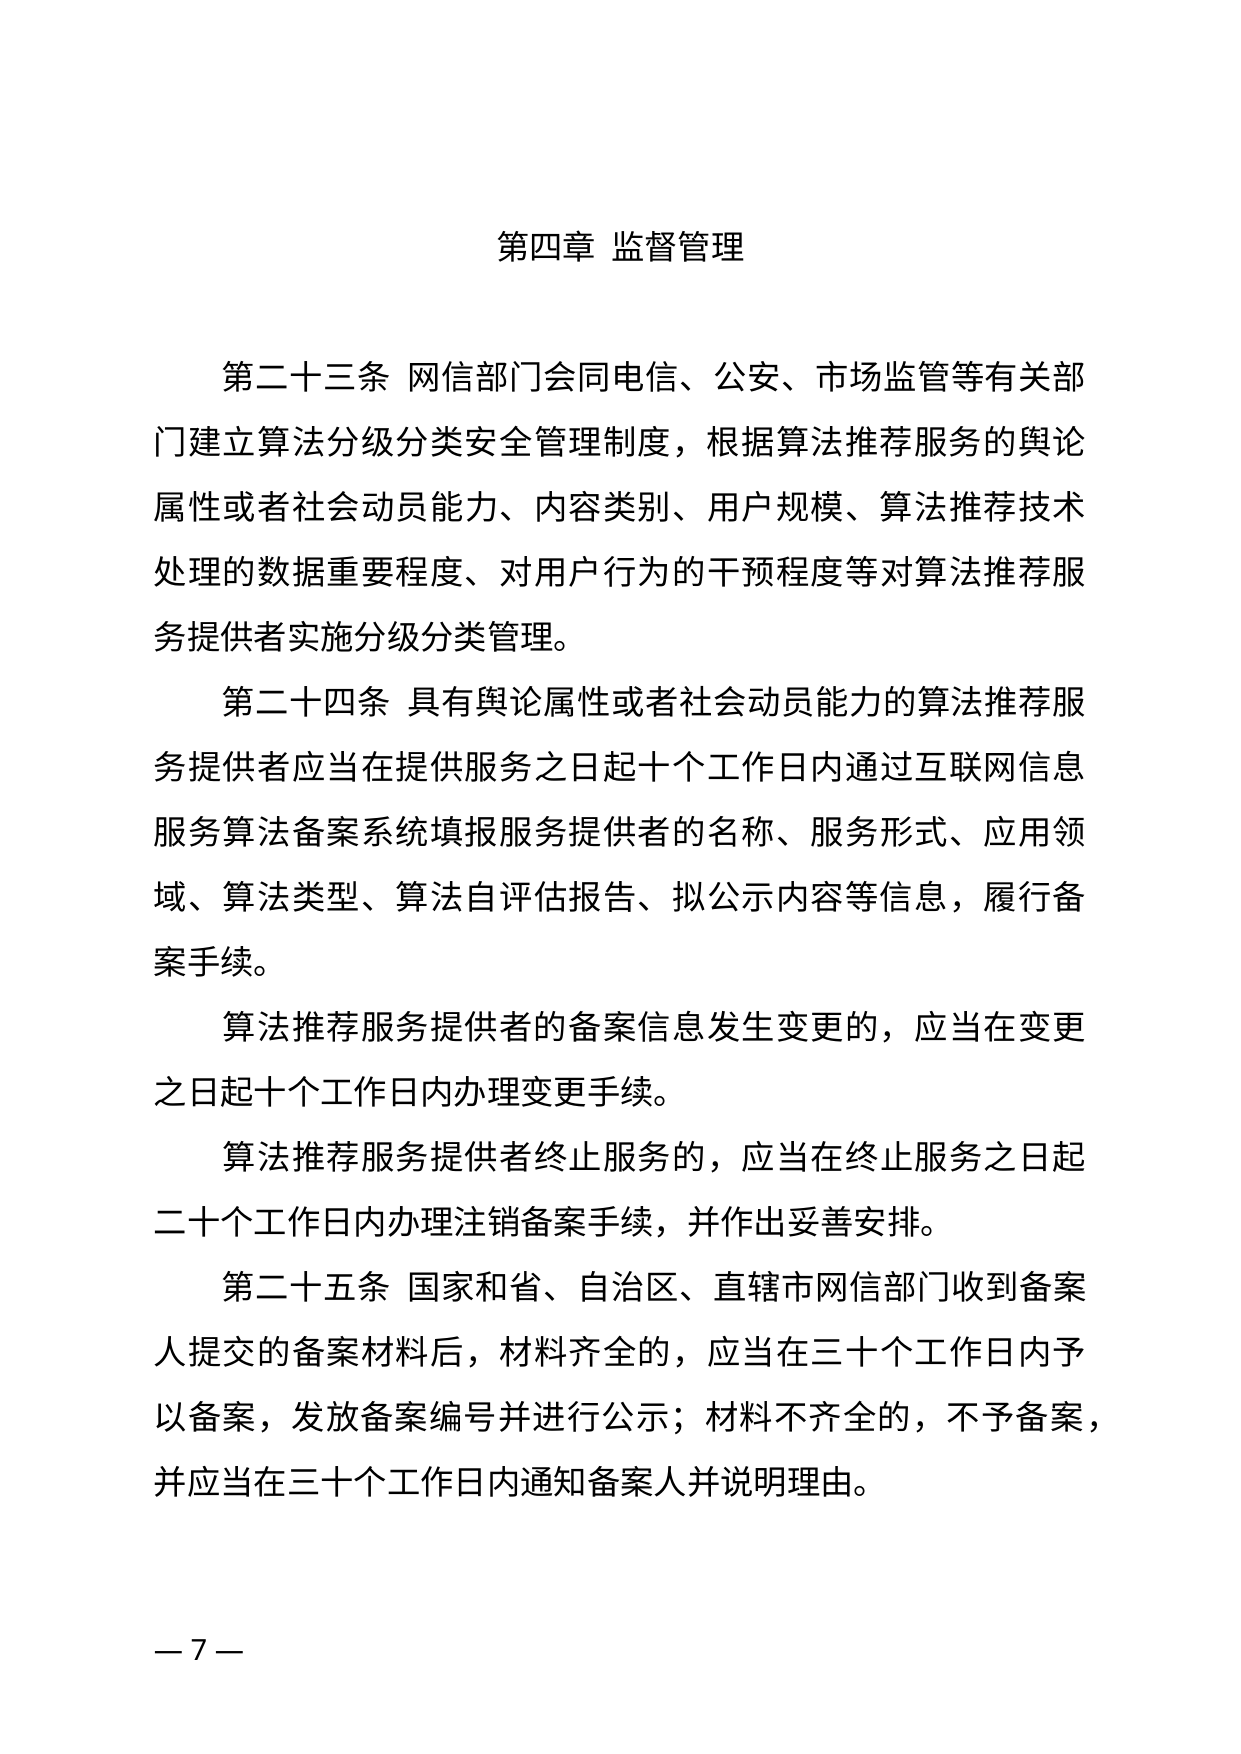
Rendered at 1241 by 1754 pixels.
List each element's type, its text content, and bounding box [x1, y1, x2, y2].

text 第二十五条 国家和省、自治区、直辖市网信部门收到备案人提交的备案材料后，材料齐全的，应当在三十个工作日内予以备案，发放备案编号并进行公示；材料不齐全的，不予备案，并应当在三十个工作日内通知备案人并说明理由。 [153, 1252, 1087, 1512]
text 第二十四条 具有舆论属性或者社会动员能力的算法推荐服务提供者应当在提供服务之日起十个工作日内通过互联网信息服务算法备案系统填报服务提供者的名称、服务形式、应用领域、算法类型、算法自评估报告、拟公示内容等信息，履行备案手续。 [153, 667, 1087, 992]
text 算法推荐服务提供者终止服务的，应当在终止服务之日起二十个工作日内办理注销备案手续，并作出妥善安排。 [153, 1122, 1087, 1252]
text 第二十三条 网信部门会同电信、公安、市场监管等有关部门建立算法分级分类安全管理制度，根据算法推荐服务的舆论属性或者社会动员能力、内容类别、用户规模、算法推荐技术处理的数据重要程度、对用户行为的干预程度等对算法推荐服务提供者实施分级分类管理。 [153, 342, 1087, 667]
list 第四章 监督管理 [153, 212, 1087, 277]
text 算法推荐服务提供者的备案信息发生变更的，应当在变更之日起十个工作日内办理变更手续。 [153, 992, 1087, 1122]
